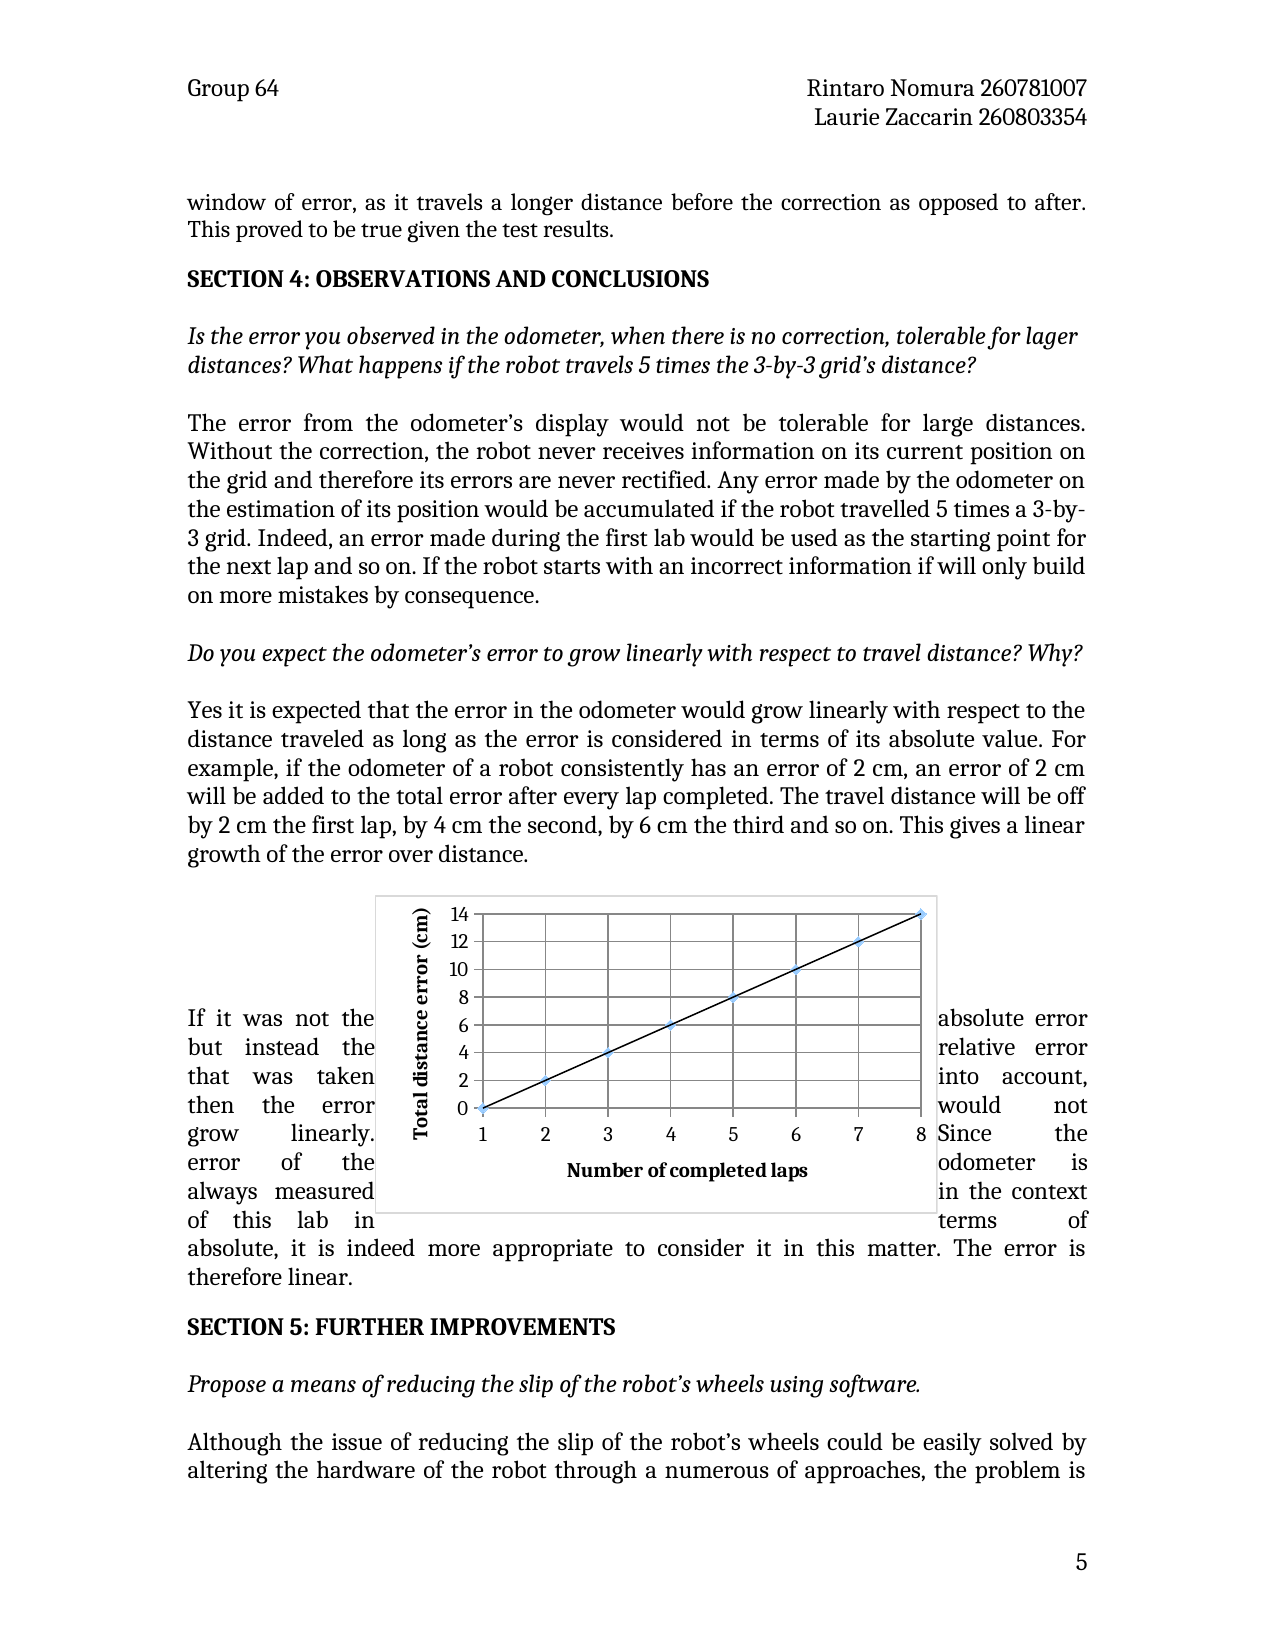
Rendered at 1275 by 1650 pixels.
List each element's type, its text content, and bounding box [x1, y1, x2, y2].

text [187, 189, 1087, 244]
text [187, 1428, 1087, 1485]
text Propose a means of reducing the slip of the robot’s wheels using software. [187, 1370, 1087, 1399]
text Do you expect the odometer’s error to grow linearly with respect to travel distance? Why? [187, 638, 1087, 667]
text Yes it is expected that the error in the odometer would grow linearly with respect to the distance traveled as long as the error is considered in terms of its absolute value. For example, if the odometer of a robot consistently has an error of 2 cm, an error of 2 cm will be added to the total error after every lap completed. The travel distance will be off by 2 cm the first lap, by 4 cm the second, by 6 cm the third and so on. This gives a linear growth of the error over distance. [187, 696, 1087, 868]
subtitle SECTION 5: FURTHER IMPROVEMENTS [187, 1313, 1087, 1341]
subtitle SECTION 4: OBSERVATIONS AND CONCLUSIONS [187, 265, 1087, 293]
text Is the error you observed in the odometer, when there is no correction, tolerable for lager distances? What happens if the robot travels 5 times the 3-by-3 grid’s distance? [187, 322, 1087, 380]
text The error from the odometer’s display would not be tolerable for large distances. Without the correction, the robot never receives information on its current position on the grid and therefore its errors are never rectified. Any error made by the odometer on the estimation of its position would be accumulated if the robot travelled 5 times a 3-by-3 grid. Indeed, an error made during the first lab would be used as the starting point for the next lap and so on. If the robot starts with an incorrect information if will only build on more mistakes by consequence. [187, 408, 1087, 610]
subtitle If it was not the absolute error but instead the relative error that was taken into account, then the error would not grow linearly. Since the error of the odometer is always measured in the context of this lab in terms of absolute, it is indeed more appropriate to consider it in this matter. The error is therefore linear. [187, 1004, 1087, 1292]
